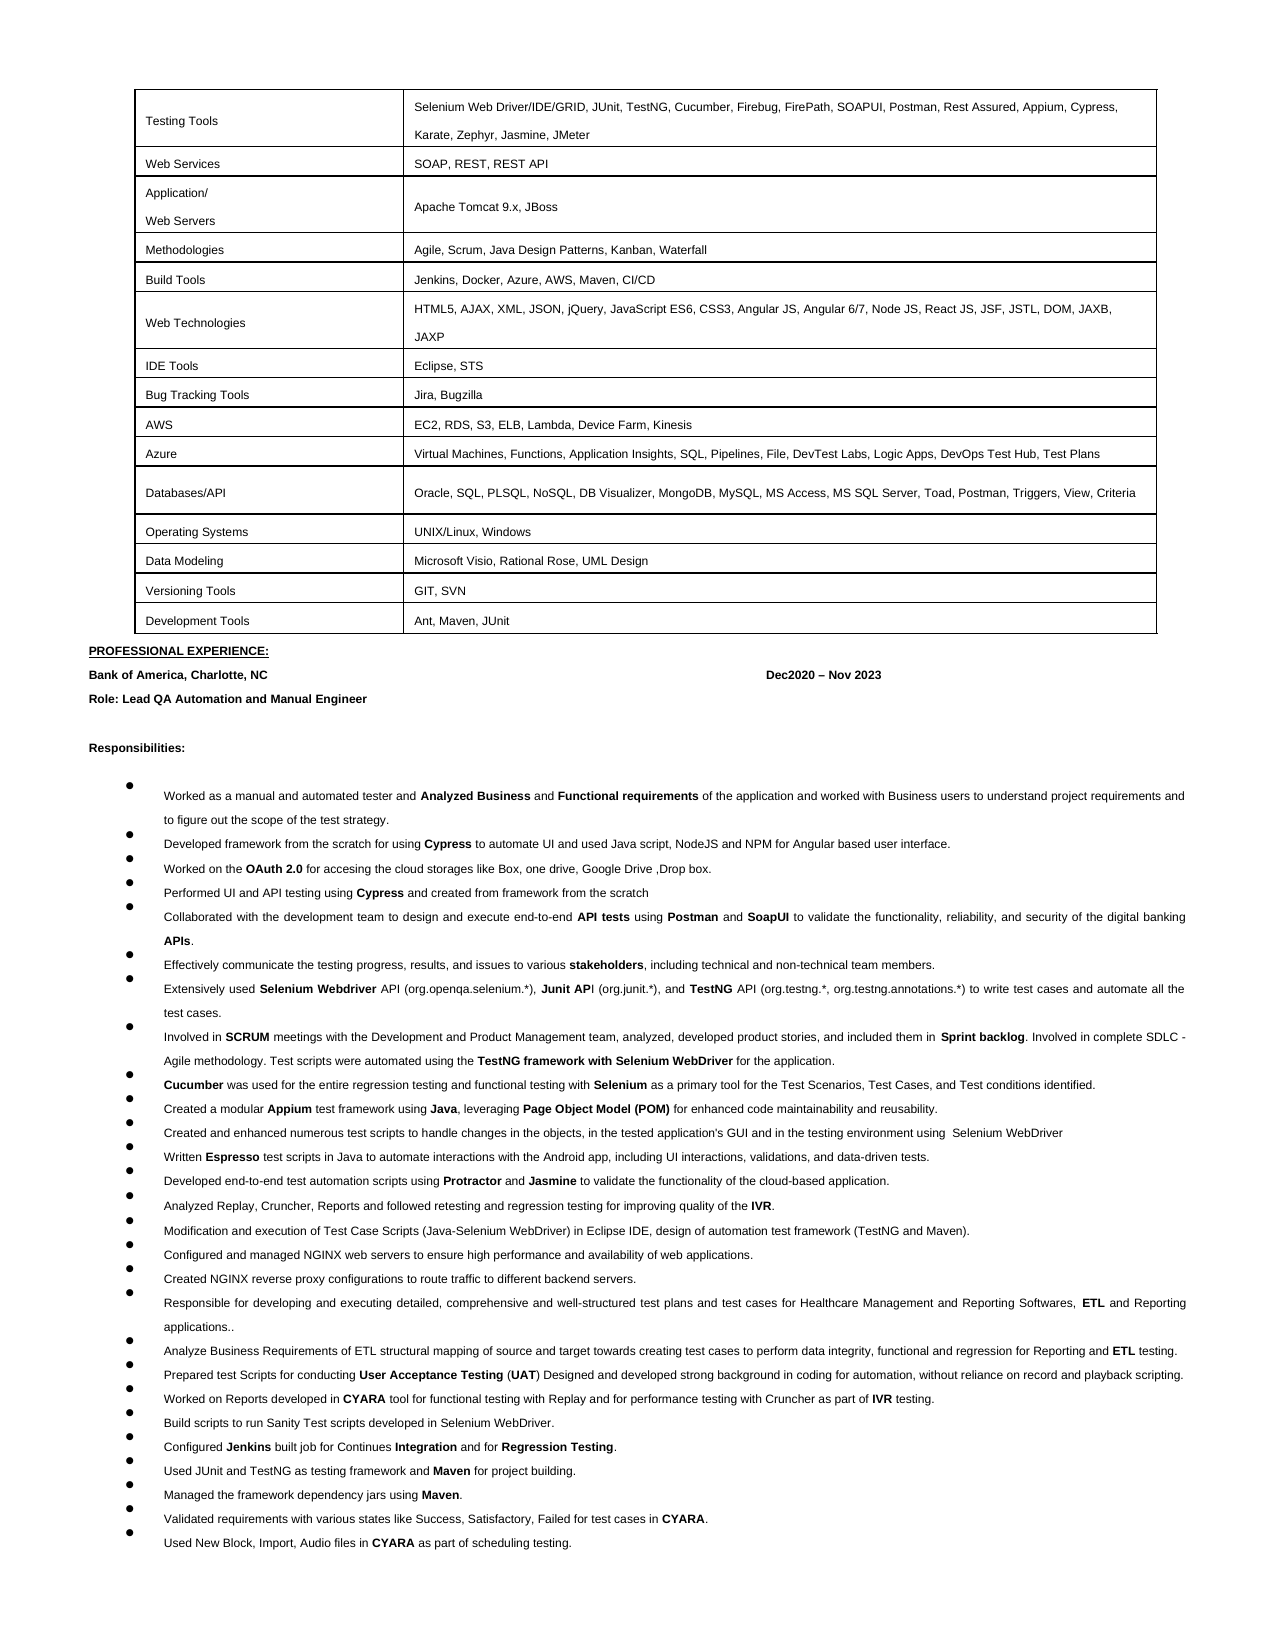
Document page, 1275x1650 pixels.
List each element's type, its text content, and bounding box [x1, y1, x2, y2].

list Analyzed Replay, Cruncher, Reports and followed retesting and regression testing for improving quality of the IVR. [126, 1189, 1186, 1214]
table_cell Web Services [136, 147, 403, 175]
list Collaborated with the development team to design and execute end-to-end API tests using Postman and SoapUI to validate the functionality, reliability, and security of the digital banking APIs. [126, 900, 1186, 948]
table_cell Agile, Scrum, Java Design Patterns, Kanban, Waterfall [404, 233, 1156, 261]
list Cucumber was used for the entire regression testing and functional testing with Selenium as a primary tool for the Test Scenarios, Test Cases, and Test conditions identified. [126, 1068, 1186, 1092]
list Build scripts to run Sanity Test scripts developed in Selenium WebDriver. [126, 1406, 1186, 1430]
list Worked on Reports developed in CYARA tool for functional testing with Replay and for performance testing with Cruncher as part of IVR testing. [126, 1382, 1186, 1406]
table_cell Jira, Bugzilla [404, 378, 1156, 406]
table_cell Operating Systems [136, 515, 403, 543]
table_cell Virtual Machines, Functions, Application Insights, SQL, Pipelines, File, DevTest Labs, Logic Apps, DevOps Test Hub, Test Plans [404, 437, 1156, 465]
table_cell Development Tools [136, 603, 403, 633]
table_cell HTML5, AJAX, XML, JSON, jQuery, JavaScript ES6, CSS3, Angular JS, Angular 6/7, Node JS, React JS, JSF, JSTL, DOM, JAXB, JAXP [404, 292, 1156, 347]
table_cell Methodologies [136, 233, 403, 261]
table_cell Data Modeling [136, 544, 403, 572]
list Configured Jenkins built job for Continues Integration and for Regression Testing. [126, 1430, 1186, 1454]
list Developed framework from the scratch for using Cypress to automate UI and used Java script, NodeJS and NPM for Angular based user interface. [126, 827, 1186, 852]
list Worked on the OAuth 2.0 for accesing the cloud storages like Box, one drive, Google Drive ,Drop box. [126, 852, 1186, 876]
list Responsible for developing and executing detailed, comprehensive and well-structured test plans and test cases for Healthcare Management and Reporting Softwares, ETL and Reporting applications.. [126, 1286, 1186, 1334]
list Extensively used Selenium Webdriver API (org.openqa.selenium.*), Junit API (org.junit.*), and TestNG API (org.testng.*, org.testng.annotations.*) to write test cases and automate all the test cases. [126, 972, 1186, 1020]
list Modification and execution of Test Case Scripts (Java-Selenium WebDriver) in Eclipse IDE, design of automation test framework (TestNG and Maven). [126, 1214, 1186, 1238]
table_cell Build Tools [136, 263, 403, 291]
table_cell Jenkins, Docker, Azure, AWS, Maven, CI/CD [404, 263, 1156, 291]
table_cell Databases/API [136, 467, 403, 513]
table_cell EC2, RDS, S3, ELB, Lambda, Device Farm, Kinesis [404, 408, 1156, 436]
list Validated requirements with various states like Success, Satisfactory, Failed for test cases in CYARA. [126, 1502, 1186, 1526]
list Created and enhanced numerous test scripts to handle changes in the objects, in the tested application's GUI and in the testing environment using Selenium WebDriver [126, 1116, 946, 1140]
table_cell Azure [136, 437, 403, 465]
list Performed UI and API testing using Cypress and created from framework from the scratch [126, 876, 1186, 900]
table_cell Eclipse, STS [404, 349, 1156, 377]
list Involved in SCRUM meetings with the Development and Product Management team, analyzed, developed product stories, and included them in Sprint backlog. Involved in complete SDLC -Agile methodology. Test scripts were automated using the TestNG framework with Selenium WebDriver for the application. [126, 1020, 1186, 1068]
list Used JUnit and TestNG as testing framework and Maven for project building. [126, 1454, 1186, 1478]
table_cell UNIX/Linux, Windows [404, 515, 1156, 543]
list Effectively communicate the testing progress, results, and issues to various stakeholders, including technical and non-technical team members. [126, 948, 1186, 972]
list Analyze Business Requirements of ETL structural mapping of source and target towards creating test cases to perform data integrity, functional and regression for Reporting and ETL testing. [126, 1334, 1186, 1358]
text Responsibilities: [89, 731, 1186, 754]
text Bank of America, Charlotte, NC Dec2020 – Nov 2023 [88, 658, 1186, 682]
table_cell Selenium Web Driver/IDE/GRID, JUnit, TestNG, Cucumber, Firebug, FirePath, SOAPUI, Postman, Rest Assured, Appium, Cypress, Karate, Zephyr, Jasmine, JMeter [404, 90, 1156, 146]
table_cell IDE Tools [136, 349, 403, 377]
table_cell AWS [136, 408, 403, 436]
table_cell Microsoft Visio, Rational Rose, UML Design [404, 544, 1156, 572]
list Managed the framework dependency jars using Maven. [126, 1478, 1186, 1502]
table_cell Apache Tomcat 9.x, JBoss [404, 177, 1156, 232]
list Configured and managed NGINX web servers to ensure high performance and availability of web applications. [126, 1238, 1186, 1262]
table_cell Oracle, SQL, PLSQL, NoSQL, DB Visualizer, MongoDB, MySQL, MS Access, MS SQL Server, Toad, Postman, Triggers, View, Criteria [404, 467, 1156, 513]
list Used New Block, Import, Audio files in CYARA as part of scheduling testing. [126, 1526, 1186, 1550]
list Prepared test Scripts for conducting User Acceptance Testing (UAT) Designed and developed strong background in coding for automation, without reliance on record and playback scripting. [126, 1358, 1186, 1382]
table_cell Testing Tools [136, 90, 403, 146]
list Worked as a manual and automated tester and Analyzed Business and Functional requirements of the application and worked with Business users to understand project requirements and to figure out the scope of the test strategy. [126, 779, 1186, 827]
table_cell Versioning Tools [136, 574, 403, 601]
list Created a modular Appium test framework using Java, leveraging Page Object Model (POM) for enhanced code maintainability and reusability. [126, 1092, 1186, 1116]
table_cell Web Technologies [136, 292, 403, 347]
list Written Espresso test scripts in Java to automate interactions with the Android app, including UI interactions, validations, and data-driven tests. [126, 1140, 1186, 1164]
table_cell Bug Tracking Tools [136, 378, 403, 406]
list Developed end-to-end test automation scripts using Protractor and Jasmine to validate the functionality of the cloud-based application. [126, 1164, 1186, 1189]
text PROFESSIONAL EXPERIENCE: [88, 634, 1186, 658]
text Role: Lead QA Automation and Manual Engineer [88, 682, 1186, 706]
table_cell Application/ Web Servers [136, 177, 403, 232]
table_cell SOAP, REST, REST API [404, 147, 1156, 175]
list Created NGINX reverse proxy configurations to route traffic to different backend servers. [126, 1262, 1186, 1286]
table_cell GIT, SVN [404, 574, 1156, 601]
table_cell Ant, Maven, JUnit [404, 603, 1156, 633]
